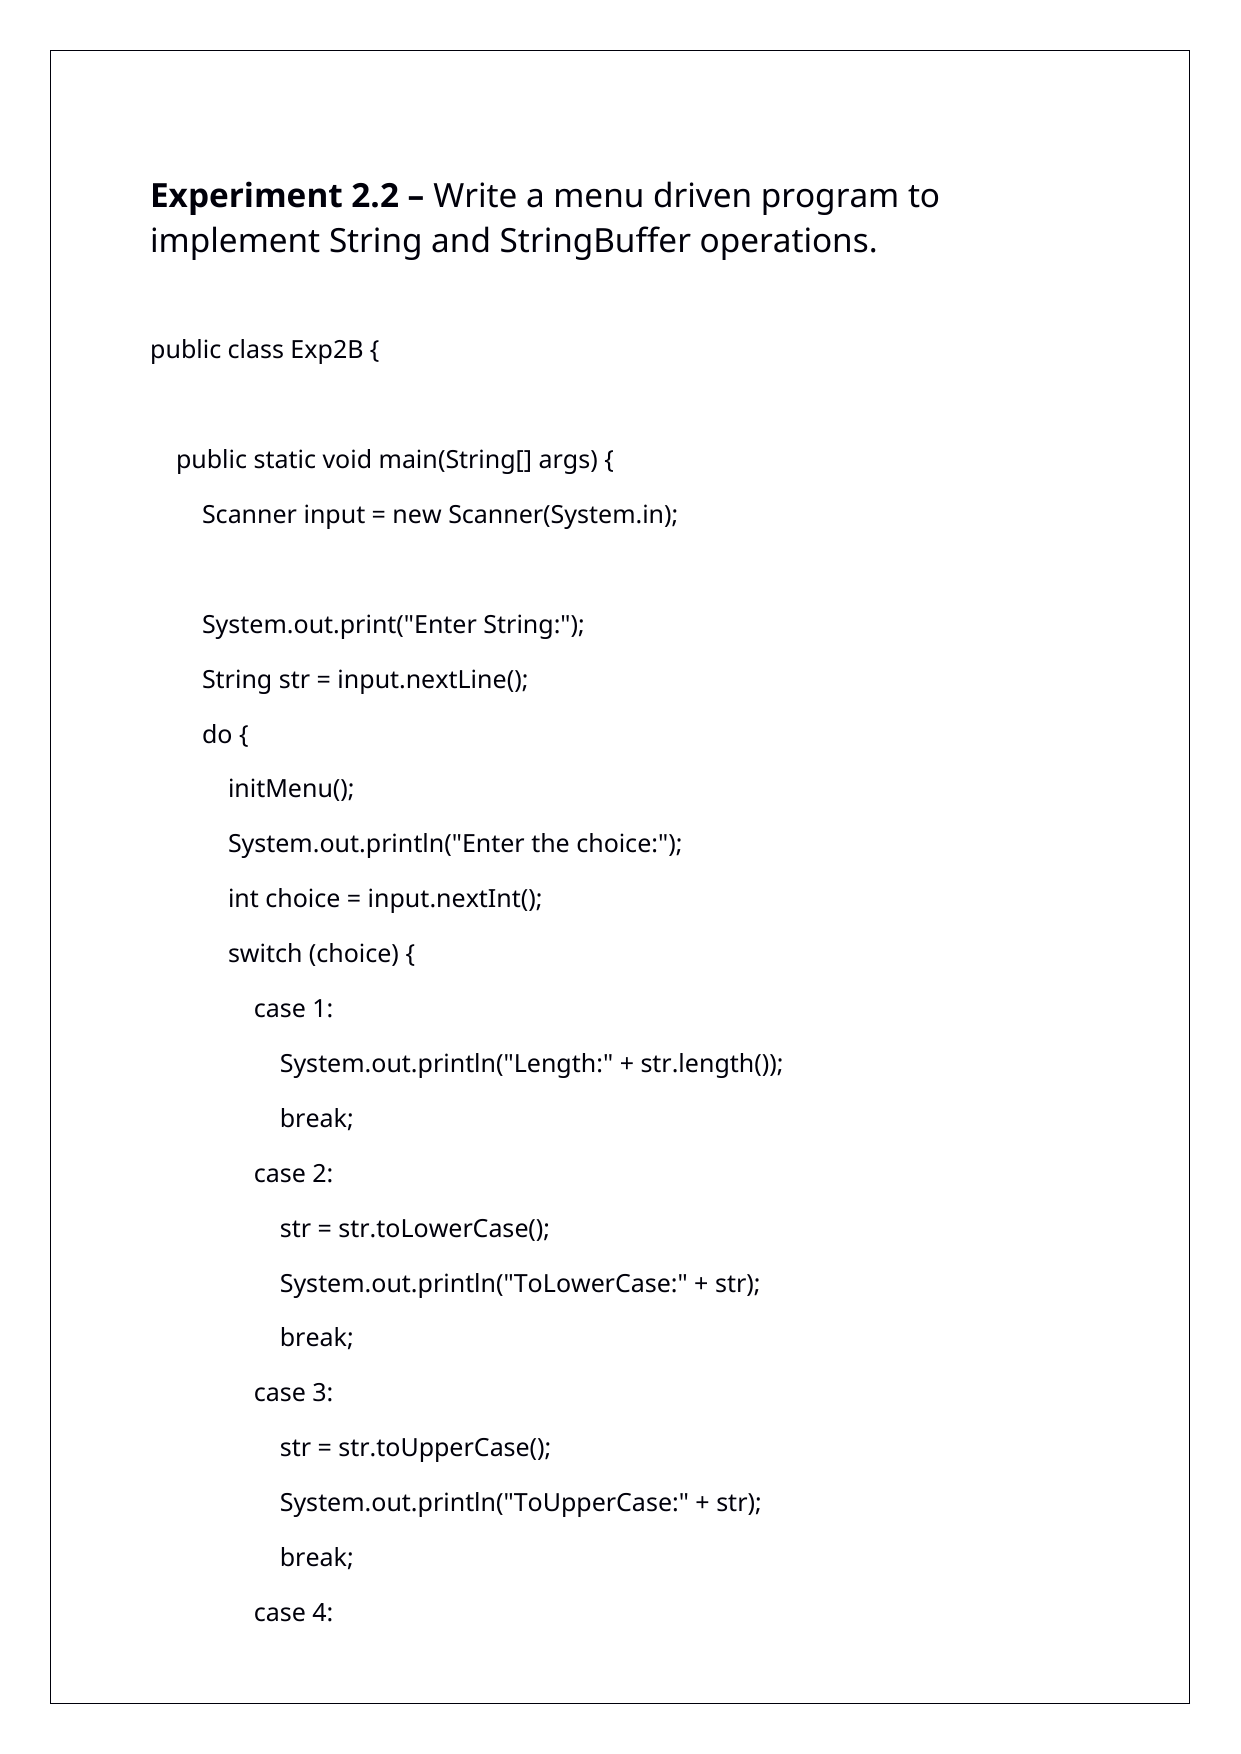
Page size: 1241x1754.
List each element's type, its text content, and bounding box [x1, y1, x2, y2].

text System.out.println("ToLowerCase:" + str); [150, 1265, 1090, 1299]
text Scanner input = new Scanner(System.in); [150, 497, 1090, 531]
text System.out.print("Enter String:"); [150, 606, 1090, 641]
text System.out.println("Length:" + str.length()); [150, 1046, 1090, 1080]
text break; [150, 1320, 1090, 1354]
text initMenu(); [150, 771, 1090, 805]
text break; [150, 1101, 1090, 1134]
text public class Exp2B { [150, 332, 1090, 366]
text case 2: [150, 1155, 1090, 1189]
text case 1: [150, 991, 1090, 1025]
text str = str.toLowerCase(); [150, 1210, 1090, 1244]
text System.out.println("Enter the choice:"); [150, 826, 1090, 860]
text public static void main(String[] args) { [150, 442, 1090, 476]
text String str = input.nextLine(); [150, 661, 1090, 695]
text str = str.toUpperCase(); [150, 1430, 1090, 1464]
text do { [150, 716, 1090, 750]
text System.out.println("ToUpperCase:" + str); [150, 1485, 1090, 1519]
text break; [150, 1540, 1090, 1574]
text case 4: [150, 1594, 1090, 1629]
text case 3: [150, 1375, 1090, 1409]
text Experiment 2.2 – Write a menu driven program to implement String and StringBuffer operations. [150, 171, 1090, 262]
text int choice = input.nextInt(); [150, 881, 1090, 915]
text switch (choice) { [150, 936, 1090, 970]
